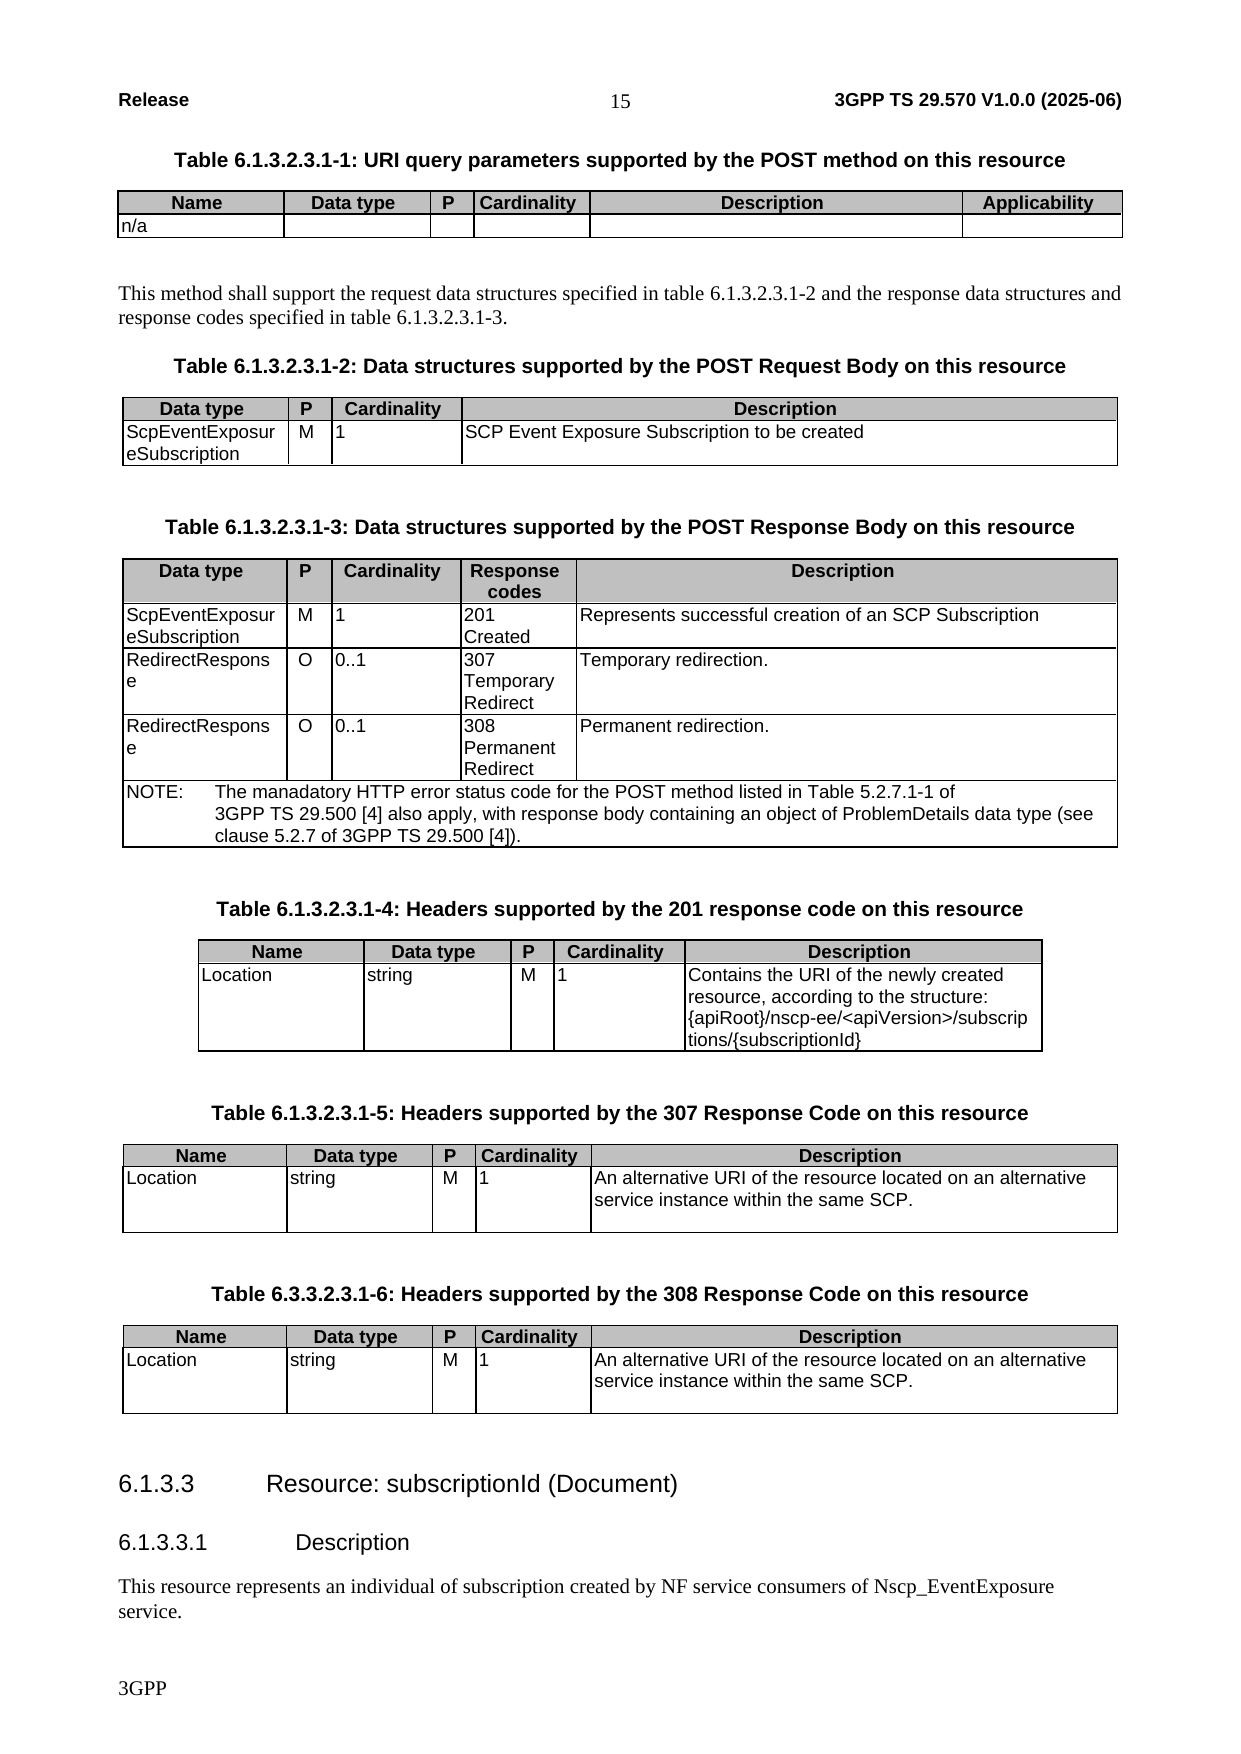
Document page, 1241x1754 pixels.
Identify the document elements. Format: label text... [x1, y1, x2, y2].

table_cell RedirectResponse [124, 715, 286, 780]
table_cell RedirectResponse [124, 649, 286, 713]
table_cell 1 [555, 964, 684, 1050]
table_header P [288, 560, 331, 602]
text Table 6.1.3.2.3.1-4: Headers supported by the 201 response code on this resource [118, 897, 1122, 921]
table_cell O [288, 715, 331, 780]
text Table 6.1.3.2.3.1-5: Headers supported by the 307 Response Code on this resource [118, 1101, 1122, 1125]
table_cell An alternative URI of the resource located on an alternative service instance within the same SCP. [592, 1167, 1117, 1232]
table_cell 0..1 [333, 715, 460, 780]
table_header P [512, 941, 553, 962]
table_header Data type [287, 1145, 432, 1166]
table_header Cardinality [555, 941, 684, 962]
table_cell Location [124, 1167, 286, 1232]
table_cell Represents successful creation of an SCP Subscription [577, 603, 1117, 647]
text This resource represents an individual of subscription created by NF service consumers of Nscp_EventExposure service. [118, 1574, 1122, 1623]
text Table 6.1.3.2.3.1-1: URI query parameters supported by the POST method on this resource [118, 147, 1122, 171]
table_header Description [463, 398, 1117, 420]
table_cell 201 Created [462, 604, 576, 647]
table_cell 0..1 [333, 649, 460, 713]
subtitle 6.1.3.3 Resource: subscriptionId (Document) [118, 1469, 1122, 1498]
table_cell 1 [477, 1167, 590, 1232]
table_cell Location [199, 964, 363, 1050]
table_cell 1 [333, 421, 461, 464]
table_header Description [686, 941, 1041, 962]
table_header Data type [365, 941, 510, 962]
table_cell [963, 213, 1122, 236]
table_cell Temporary redirection. [577, 647, 1117, 713]
table_header Cardinality [476, 1145, 591, 1166]
table_cell Contains the URI of the newly created resource, according to the structure: {apiRoot}/nscp-ee/<apiVersion>/subscriptions/{subscriptionId} [686, 964, 1041, 1050]
table_header Name [119, 192, 283, 213]
table_header Description [592, 1145, 1117, 1166]
table_cell [285, 215, 430, 236]
table_header Response codes [462, 560, 576, 602]
table_header Description [577, 560, 1117, 602]
table_cell 1 [333, 604, 460, 647]
table_header P [431, 192, 473, 213]
table_header Applicability [963, 192, 1122, 213]
table_cell string [288, 1348, 432, 1413]
table_cell string [365, 964, 510, 1050]
table_cell M [512, 964, 553, 1050]
table_cell n/a [119, 215, 283, 236]
table_cell 307 Temporary Redirect [462, 649, 576, 713]
table_header Data type [124, 560, 286, 602]
table_header Cardinality [333, 560, 460, 602]
text Table 6.1.3.2.3.1-2: Data structures supported by the POST Request Body on this resource [118, 354, 1122, 378]
table_header Data type [287, 1326, 432, 1347]
table_header Cardinality [475, 192, 589, 213]
table_cell M [288, 604, 331, 647]
table_cell O [288, 649, 331, 713]
table_cell Permanent redirection. [577, 714, 1117, 780]
table_cell M [289, 421, 331, 464]
table_header P [433, 1326, 475, 1347]
table_cell [591, 215, 962, 236]
table_cell [475, 215, 589, 236]
table_header Description [592, 1326, 1117, 1347]
table_header Name [124, 1326, 286, 1347]
table_header Cardinality [476, 1326, 591, 1347]
table_cell 1 [477, 1348, 590, 1413]
table_header Description [591, 192, 962, 213]
table_cell ScpEventExposureSubscription [124, 421, 288, 464]
table_header P [433, 1145, 475, 1166]
table_cell M [433, 1167, 475, 1232]
text Table 6.3.3.2.3.1-6: Headers supported by the 308 Response Code on this resource [118, 1282, 1122, 1306]
table_cell [431, 215, 473, 236]
table_header Data type [285, 192, 430, 213]
table_header P [289, 398, 331, 420]
table_cell 308 Permanent Redirect [462, 715, 576, 780]
table_header Name [199, 941, 363, 962]
table_header Data type [124, 398, 288, 420]
table_cell string [288, 1167, 432, 1232]
table_header Name [124, 1145, 286, 1166]
table_cell M [433, 1348, 475, 1413]
text Table 6.1.3.2.3.1-3: Data structures supported by the POST Response Body on this resource [118, 515, 1122, 539]
table_cell ScpEventExposureSubscription [124, 604, 286, 647]
table_cell An alternative URI of the resource located on an alternative service instance within the same SCP. [592, 1348, 1117, 1413]
table_cell NOTE: The manadatory HTTP error status code for the POST method listed in Table 5.2.7.1-1 of 3GPP TS 29.500 [4] also apply, with response body containing an object of ProblemDetails data type (see clause 5.2.7 of 3GPP TS 29.500 [4]). [124, 780, 1117, 846]
table_header Cardinality [333, 398, 461, 420]
text This method shall support the request data structures specified in table 6.1.3.2.3.1-2 and the response data structures and response codes specified in table 6.1.3.2.3.1-3. [118, 281, 1122, 329]
table_cell SCP Event Exposure Subscription to be created [463, 420, 1117, 464]
table_cell Location [124, 1348, 286, 1413]
subtitle 6.1.3.3.1 Description [118, 1529, 1122, 1556]
